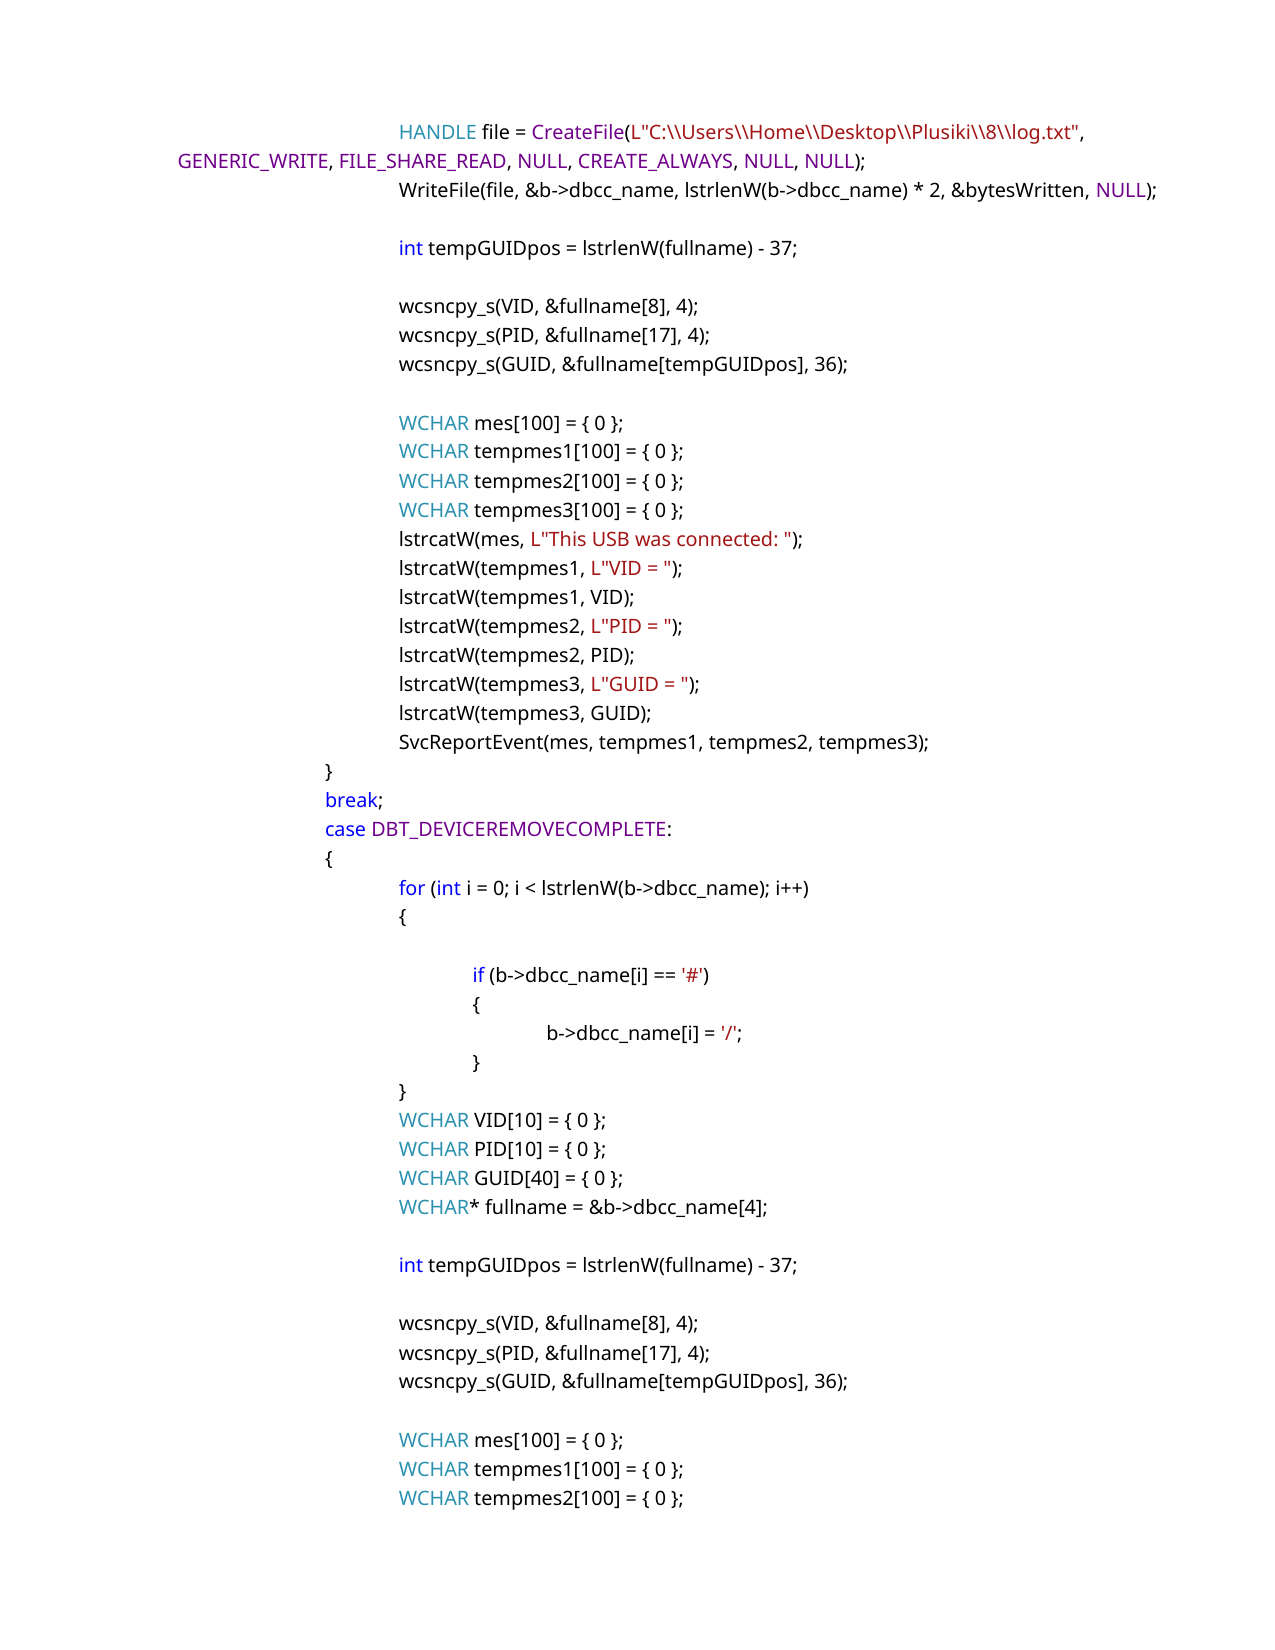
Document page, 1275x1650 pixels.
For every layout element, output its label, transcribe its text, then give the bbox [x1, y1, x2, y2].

text int tempGUIDpos = lstrlenW(fullname) - 37; [177, 1252, 1186, 1278]
text WCHAR VID[10] = { 0 }; [177, 1106, 1186, 1133]
text wcsncpy_s(PID, &fullname[17], 4); [177, 322, 1186, 348]
text if (b->dbcc_name[i] == '#') [177, 961, 1186, 988]
text lstrcatW(tempmes3, L"GUID = "); [177, 670, 1186, 697]
text { [177, 903, 1186, 930]
text WCHAR mes[100] = { 0 }; [177, 409, 1186, 436]
text wcsncpy_s(VID, &fullname[8], 4); [177, 1310, 1186, 1337]
text { [177, 845, 1186, 872]
text WCHAR mes[100] = { 0 }; [177, 1426, 1186, 1453]
text WCHAR tempmes2[100] = { 0 }; [177, 1484, 1186, 1511]
text WCHAR* fullname = &b->dbcc_name[4]; [177, 1193, 1186, 1220]
text break; [177, 787, 1186, 813]
text wcsncpy_s(VID, &fullname[8], 4); [177, 292, 1186, 319]
text WCHAR GUID[40] = { 0 }; [177, 1164, 1186, 1191]
text lstrcatW(tempmes1, L"VID = "); [177, 554, 1186, 581]
text SvcReportEvent(mes, tempmes1, tempmes2, tempmes3); [177, 728, 1186, 755]
text } [177, 1077, 1186, 1104]
text wcsncpy_s(GUID, &fullname[tempGUIDpos], 36); [177, 1368, 1186, 1395]
text wcsncpy_s(PID, &fullname[17], 4); [177, 1339, 1186, 1366]
text b->dbcc_name[i] = '/'; [177, 1019, 1186, 1046]
text } [177, 757, 1186, 784]
text case DBT_DEVICEREMOVECOMPLETE: [177, 816, 1186, 843]
text WCHAR tempmes2[100] = { 0 }; [177, 467, 1186, 494]
text WriteFile(file, &b->dbcc_name, lstrlenW(b->dbcc_name) * 2, &bytesWritten, NULL); [177, 176, 1186, 203]
text int tempGUIDpos = lstrlenW(fullname) - 37; [177, 234, 1186, 261]
text lstrcatW(tempmes1, VID); [177, 583, 1186, 610]
text lstrcatW(mes, L"This USB was connected: "); [177, 525, 1186, 552]
text wcsncpy_s(GUID, &fullname[tempGUIDpos], 36); [177, 351, 1186, 378]
text lstrcatW(tempmes2, L"PID = "); [177, 612, 1186, 639]
text WCHAR PID[10] = { 0 }; [177, 1135, 1186, 1162]
text lstrcatW(tempmes3, GUID); [177, 699, 1186, 726]
text } [177, 1048, 1186, 1075]
text HANDLE file = CreateFile(L"C:\\Users\\Home\\Desktop\\Plusiki\\8\\log.txt", GENERIC_WRITE, FILE_SHARE_READ, NULL, CREATE_ALWAYS, NULL, NULL); [177, 118, 1186, 174]
text { [177, 990, 1186, 1017]
text WCHAR tempmes1[100] = { 0 }; [177, 438, 1186, 465]
text WCHAR tempmes3[100] = { 0 }; [177, 496, 1186, 523]
text WCHAR tempmes1[100] = { 0 }; [177, 1455, 1186, 1482]
text lstrcatW(tempmes2, PID); [177, 641, 1186, 668]
text for (int i = 0; i < lstrlenW(b->dbcc_name); i++) [177, 874, 1186, 901]
